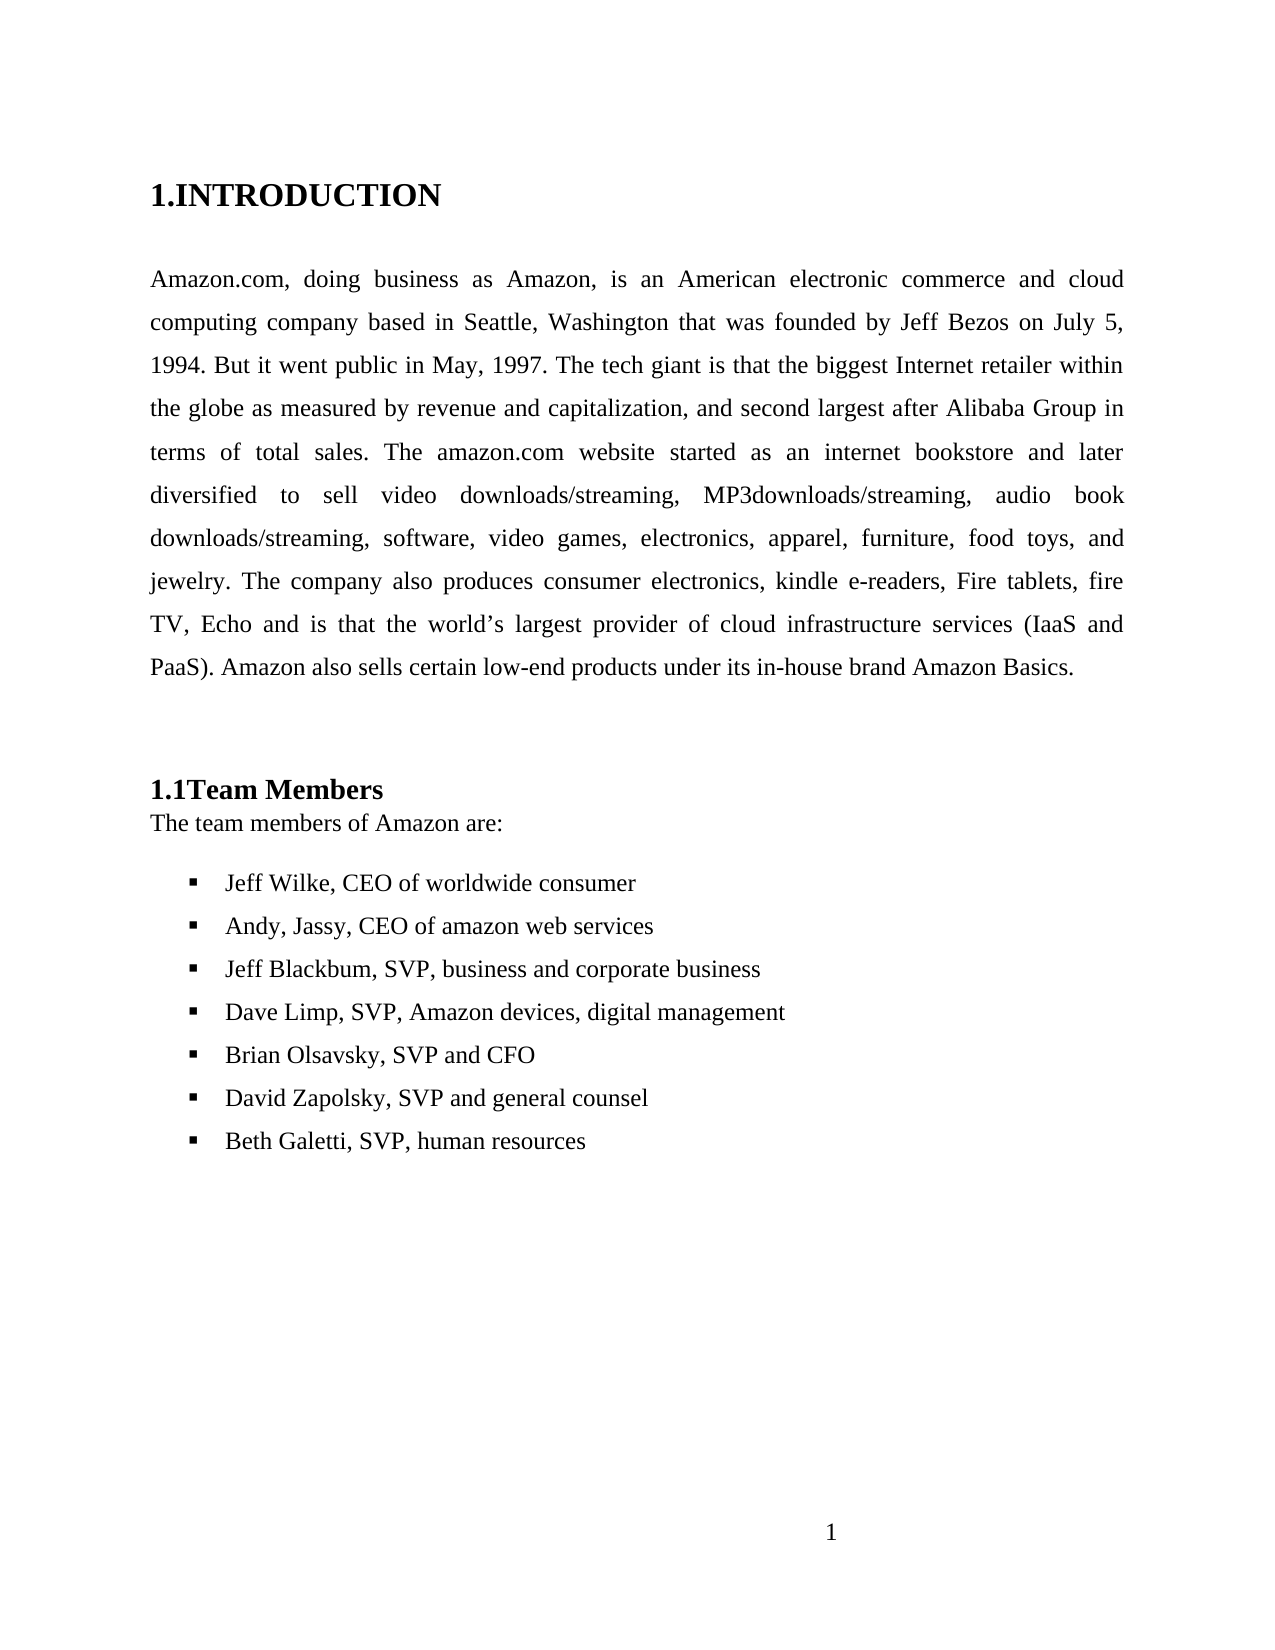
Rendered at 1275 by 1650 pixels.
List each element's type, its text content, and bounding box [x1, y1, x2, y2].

list Jeff Blackbum, SVP, business and corporate business [187, 954, 1125, 983]
list Beth Galetti, SVP, human resources [187, 1126, 1125, 1155]
list Andy, Jassy, CEO of amazon web services [187, 911, 1125, 939]
text Amazon.com, doing business as Amazon, is an American electronic commerce and cloud computing company based in Seattle, Washington that was founded by Jeff Bezos on July 5, 1994. But it went public in May, 1997. The tech giant is that the biggest Internet retailer within the globe as measured by revenue and capitalization, and second largest after Alibaba Group in terms of total sales. The amazon.com website started as an internet bookstore and later diversified to sell video downloads/streaming, MP3downloads/streaming, audio book downloads/streaming, software, video games, electronics, apparel, furniture, food toys, and jewelry. The company also produces consumer electronics, kindle e-readers, Fire tablets, fire TV, Echo and is that the world’s largest provider of cloud infrastructure services (IaaS and PaaS). Amazon also sells certain low-end products under its in-house brand Amazon Basics. [150, 264, 1125, 681]
list Jeff Wilke, CEO of worldwide consumer [187, 868, 1125, 896]
subtitle 1.INTRODUCTION [150, 175, 1125, 213]
text The team members of Amazon are: [150, 808, 1125, 837]
list Dave Limp, SVP, Amazon devices, digital management [187, 997, 1125, 1026]
list David Zapolsky, SVP and general counsel [187, 1083, 1125, 1112]
subtitle 1.1Team Members [150, 772, 1125, 805]
list Brian Olsavsky, SVP and CFO [187, 1040, 1125, 1069]
